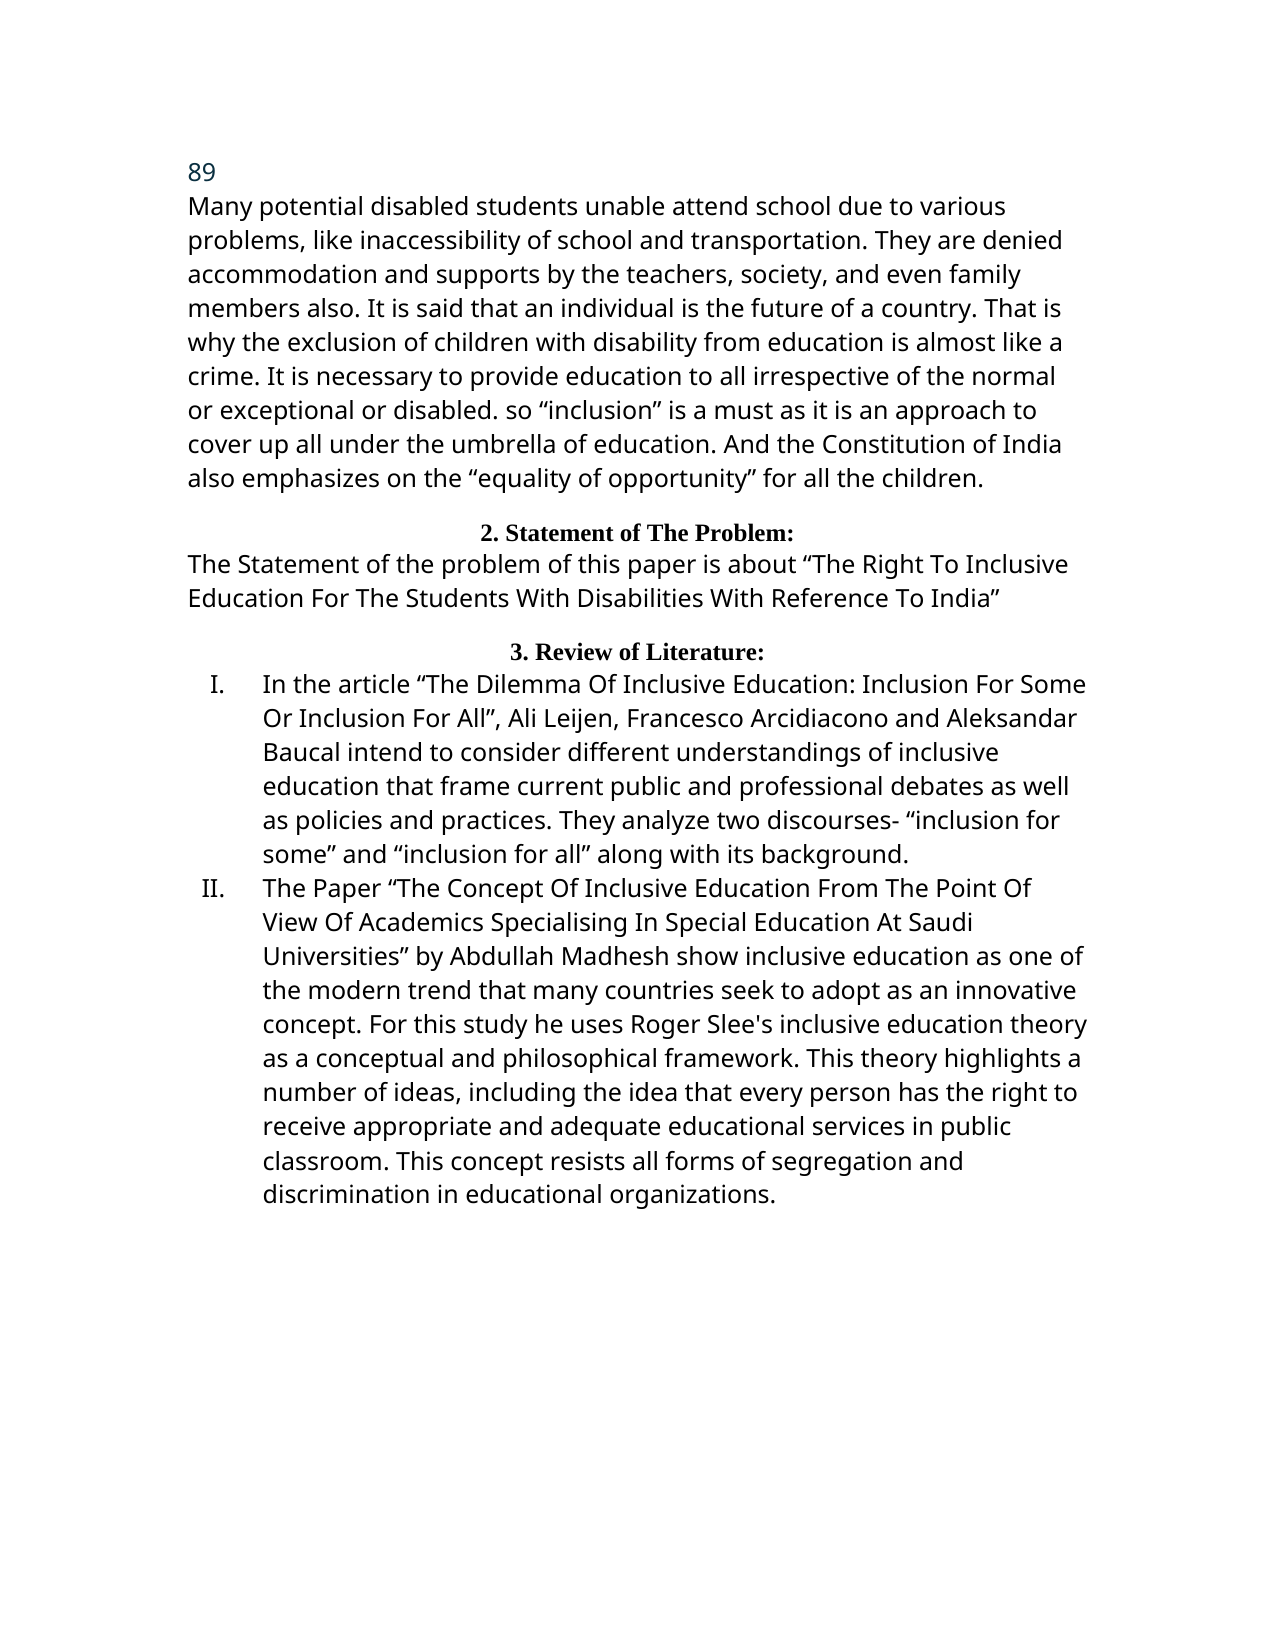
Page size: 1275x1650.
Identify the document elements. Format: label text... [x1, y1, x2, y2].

list In the article “The Dilemma Of Inclusive Education: Inclusion For Some Or Inclusion For All”, Ali Leijen, Francesco Arcidiacono and Aleksandar Baucal intend to consider different understandings of inclusive education that frame current public and professional debates as well as policies and practices. They analyze two discourses- “inclusion for some” and “inclusion for all” along with its background. [225, 666, 1087, 871]
subtitle 3. Review of Literature: [187, 637, 1087, 666]
text Many potential disabled students unable attend school due to various problems, like inaccessibility of school and transportation. They are denied accommodation and supports by the teachers, society, and even family members also. It is said that an individual is the future of a country. That is why the exclusion of children with disability from education is almost like a crime. It is necessary to provide education to all irrespective of the normal or exceptional or disabled. so “inclusion” is a must as it is an approach to cover up all under the umbrella of education. And the Constitution of India also emphasizes on the “equality of opportunity” for all the children. [187, 188, 1087, 495]
list The Paper “The Concept Of Inclusive Education From The Point Of View Of Academics Specialising In Special Education At Saudi Universities” by Abdullah Madhesh show inclusive education as one of the modern trend that many countries seek to adopt as an innovative concept. For this study he uses Roger Slee's inclusive education theory as a conceptual and philosophical framework. This theory highlights a number of ideas, including the idea that every person has the right to receive appropriate and adequate educational services in public classroom. This concept resists all forms of segregation and discrimination in educational organizations. [225, 871, 1087, 1211]
subtitle 2. Statement of The Problem: [187, 518, 1087, 546]
subtitle 89 [187, 154, 1087, 188]
text The Statement of the problem of this paper is about “The Right To Inclusive Education For The Students With Disabilities With Reference To India” [187, 546, 1087, 614]
